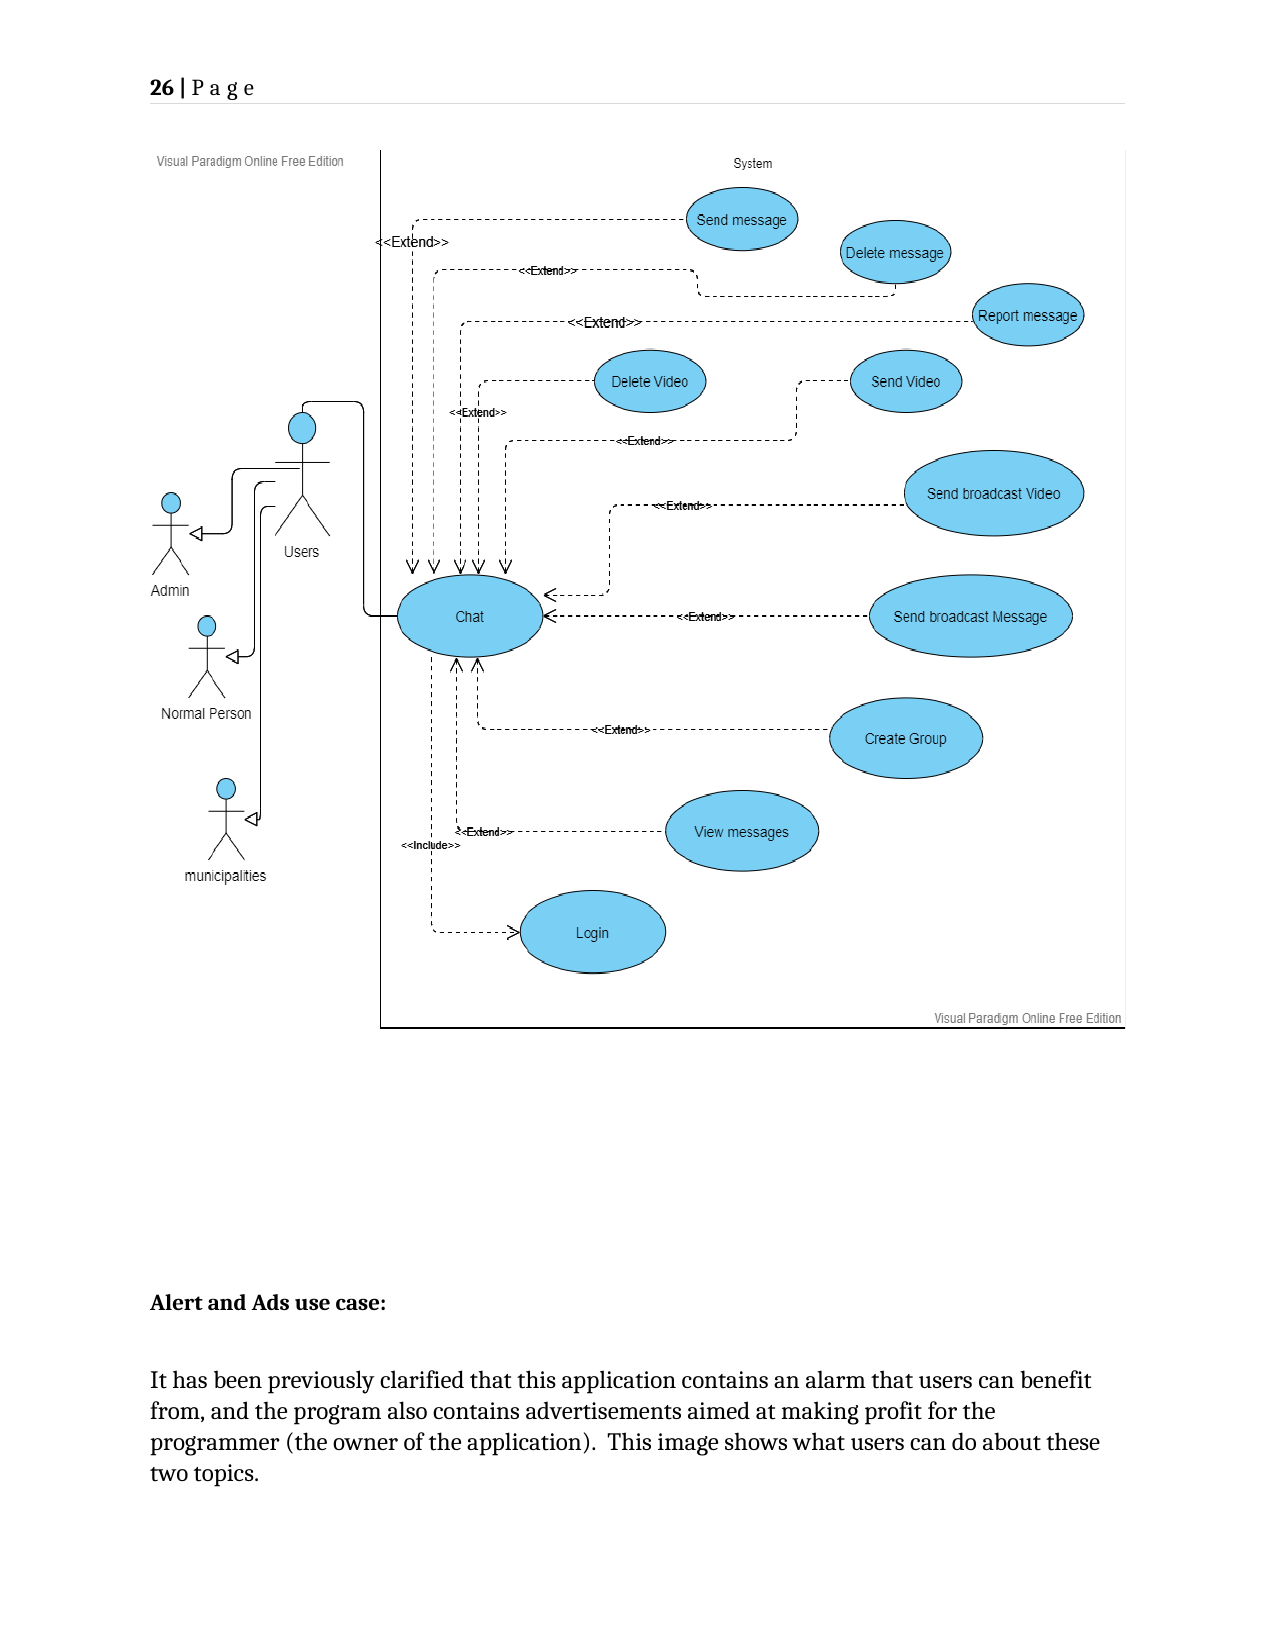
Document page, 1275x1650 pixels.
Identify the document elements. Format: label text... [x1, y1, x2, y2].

text It has been previously clarified that this application contains an alarm that users can benefit from, and the program also contains advertisements aimed at making profit for the programmer (the owner of the application). This image shows what users can do about these two topics. [150, 1366, 1125, 1488]
subtitle Alert and Ads use case: [150, 1290, 1125, 1316]
picture [150, 150, 1125, 1029]
